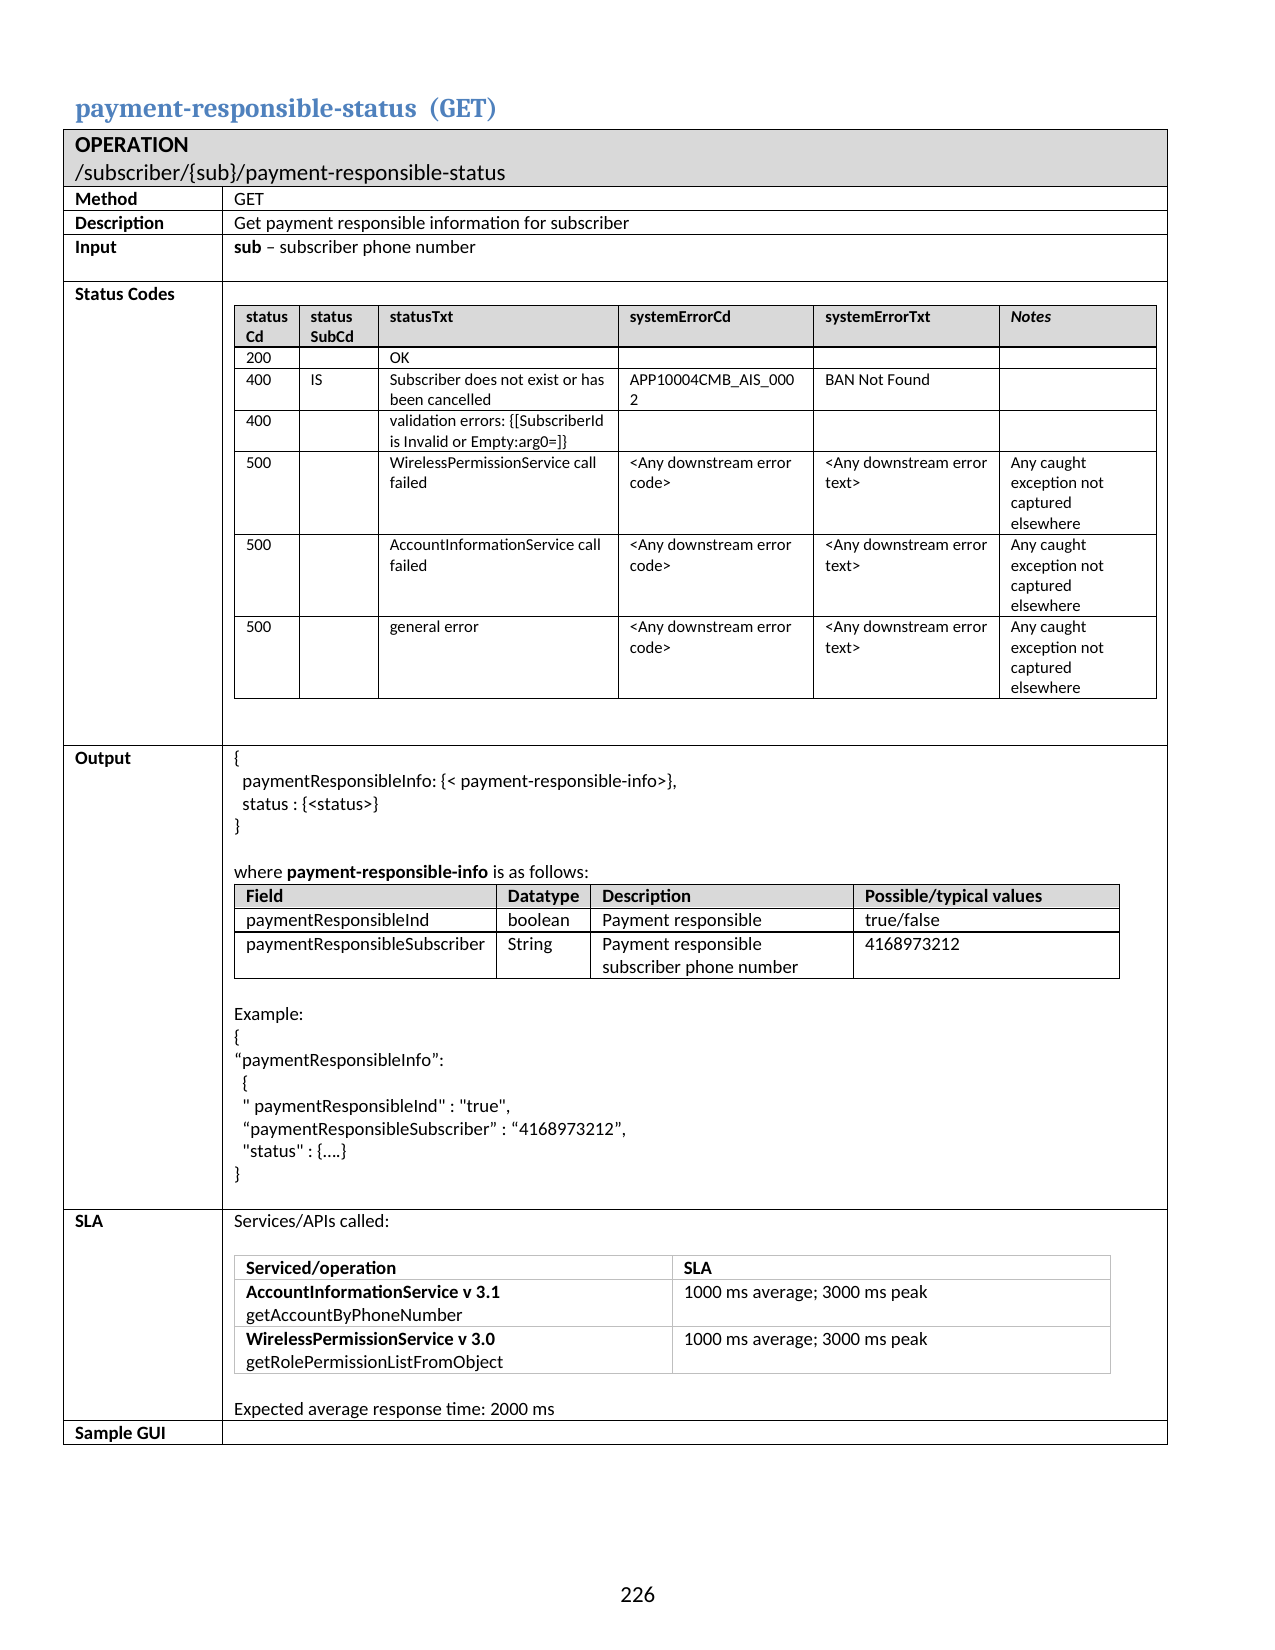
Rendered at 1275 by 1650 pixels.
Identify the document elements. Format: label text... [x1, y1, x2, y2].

table_cell Description [64, 211, 222, 234]
table_cell [223, 282, 1167, 745]
table_cell Status Codes [64, 282, 222, 745]
subtitle payment-responsible-status (GET) [75, 93, 1200, 124]
table_cell Input [64, 235, 222, 281]
table_cell SLA [64, 1210, 222, 1420]
table_cell Sample GUI [64, 1421, 222, 1444]
table_cell Get payment responsible information for subscriber [223, 211, 1167, 234]
table_cell Output [64, 746, 222, 1208]
table_cell GET [223, 187, 1167, 210]
table_header OPERATION /subscriber/{sub}/payment-responsible-status [64, 130, 1167, 186]
table_cell { paymentResponsibleInfo: {< payment-responsible-info>}, status : {<status>} } where payment-responsible-info is as follows: Example: { “paymentResponsibleInfo”: { " paymentResponsibleInd" : "true", “paymentResponsibleSubscriber” : “4168973212”, "status" : {….} } [223, 746, 1167, 1208]
table_cell sub – subscriber phone number [223, 235, 1167, 281]
table_cell Method [64, 187, 222, 210]
table_cell Services/APIs called: Expected average response time: 2000 ms [223, 1210, 1167, 1420]
table_cell [223, 1421, 1167, 1444]
